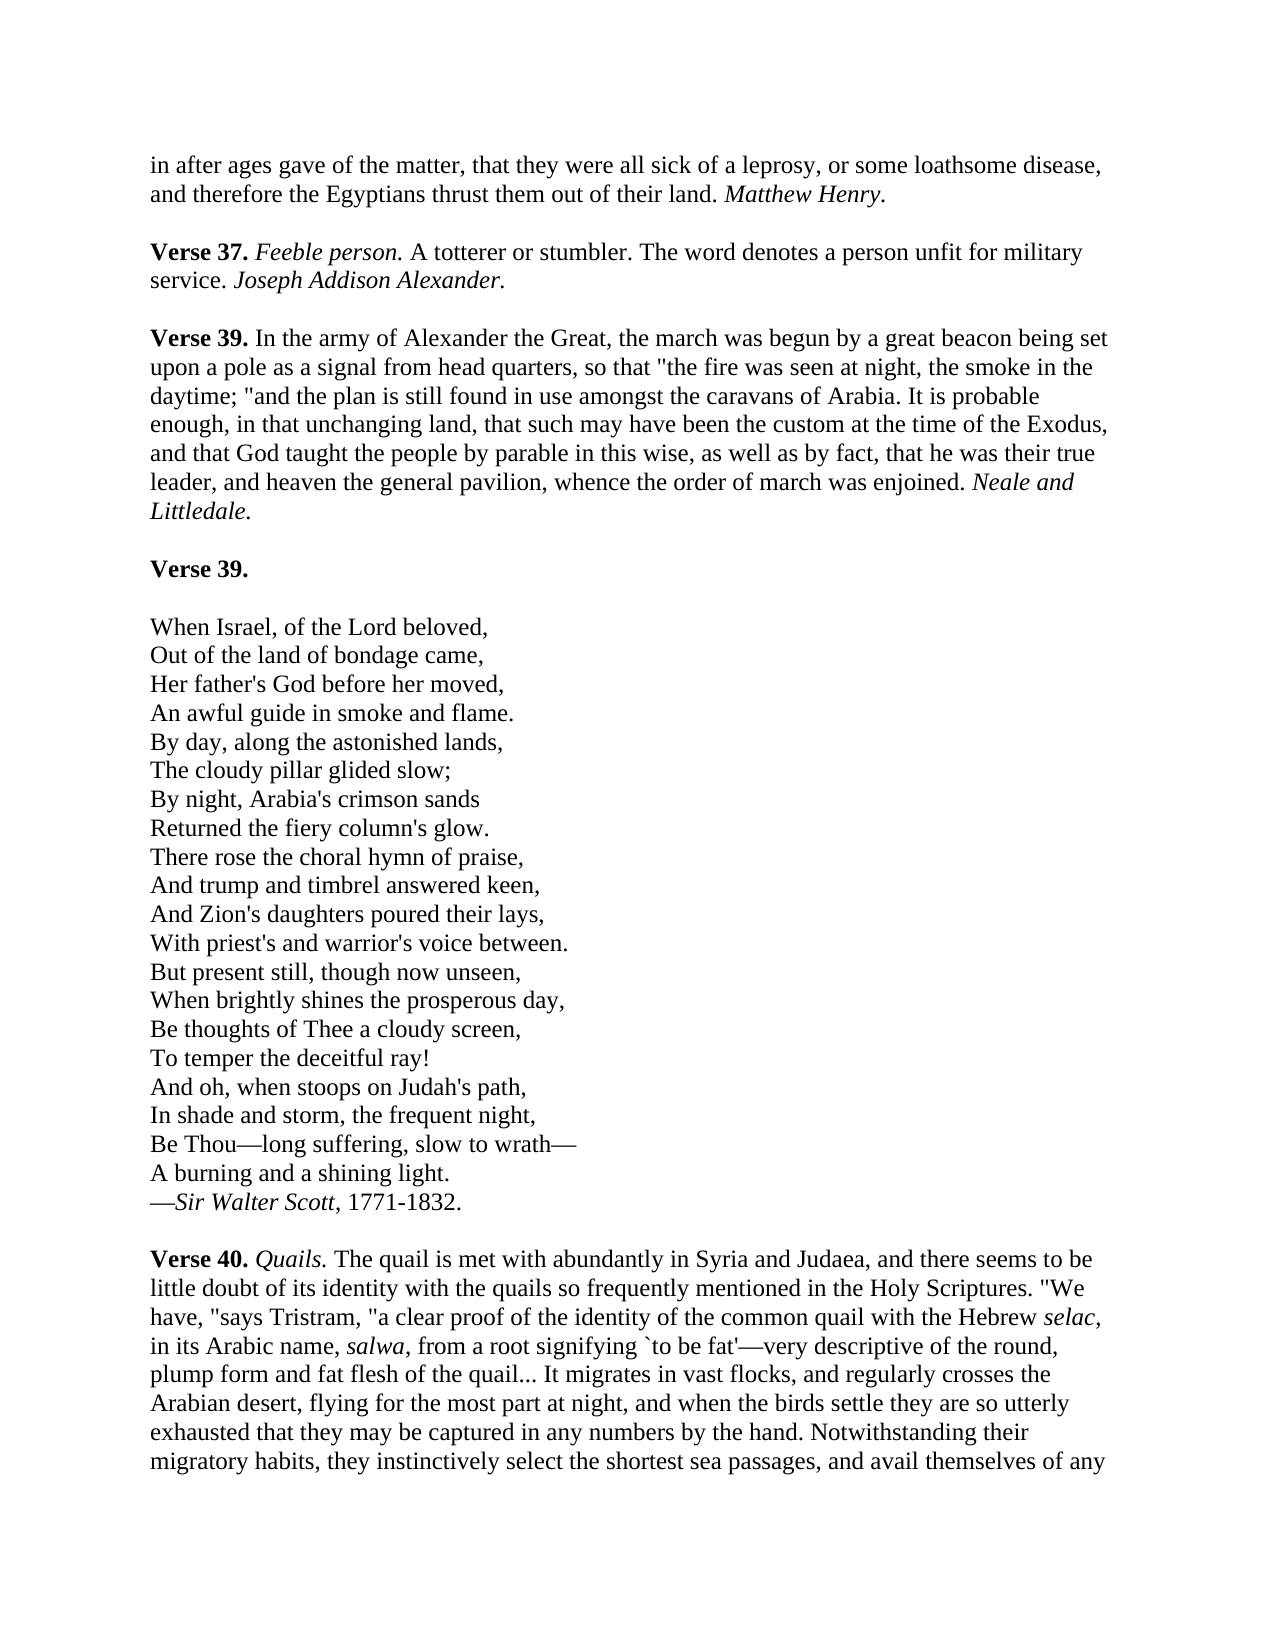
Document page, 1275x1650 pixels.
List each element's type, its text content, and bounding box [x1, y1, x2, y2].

text Verse 39. [150, 554, 1125, 582]
text Verse 37. Feeble person. A totterer or stumbler. The word denotes a person unfit for military service. Joseph Addison Alexander. [150, 237, 1125, 294]
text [150, 150, 1125, 207]
text When Israel, of the Lord beloved, Out of the land of bondage came, Her father's God before her moved, An awful guide in smoke and flame. By day, along the astonished lands, The cloudy pillar glided slow; By night, Arabia's crimson sands Returned the fiery column's glow. There rose the choral hymn of praise, And trump and timbrel answered keen, And Zion's daughters poured their lays, With priest's and warrior's voice between. But present still, though now unseen, When brightly shines the prosperous day, Be thoughts of Thee a cloudy screen, To temper the deceitful ray! And oh, when stoops on Judah's path, In shade and storm, the frequent night, Be Thou—long suffering, slow to wrath— A burning and a shining light. —Sir Walter Scott, 1771-1832. [150, 612, 1125, 1215]
text Verse 39. In the army of Alexander the Great, the march was begun by a great beacon being set upon a pole as a signal from head quarters, so that "the fire was seen at night, the smoke in the daytime; "and the plan is still found in use amongst the caravans of Arabia. It is probable enough, in that unchanging land, that such may have been the custom at the time of the Exodus, and that God taught the people by parable in this wise, as well as by fact, that he was their true leader, and heaven the general pavilion, whence the order of march was enjoined. Neale and Littledale. [150, 323, 1125, 524]
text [150, 1244, 1125, 1474]
